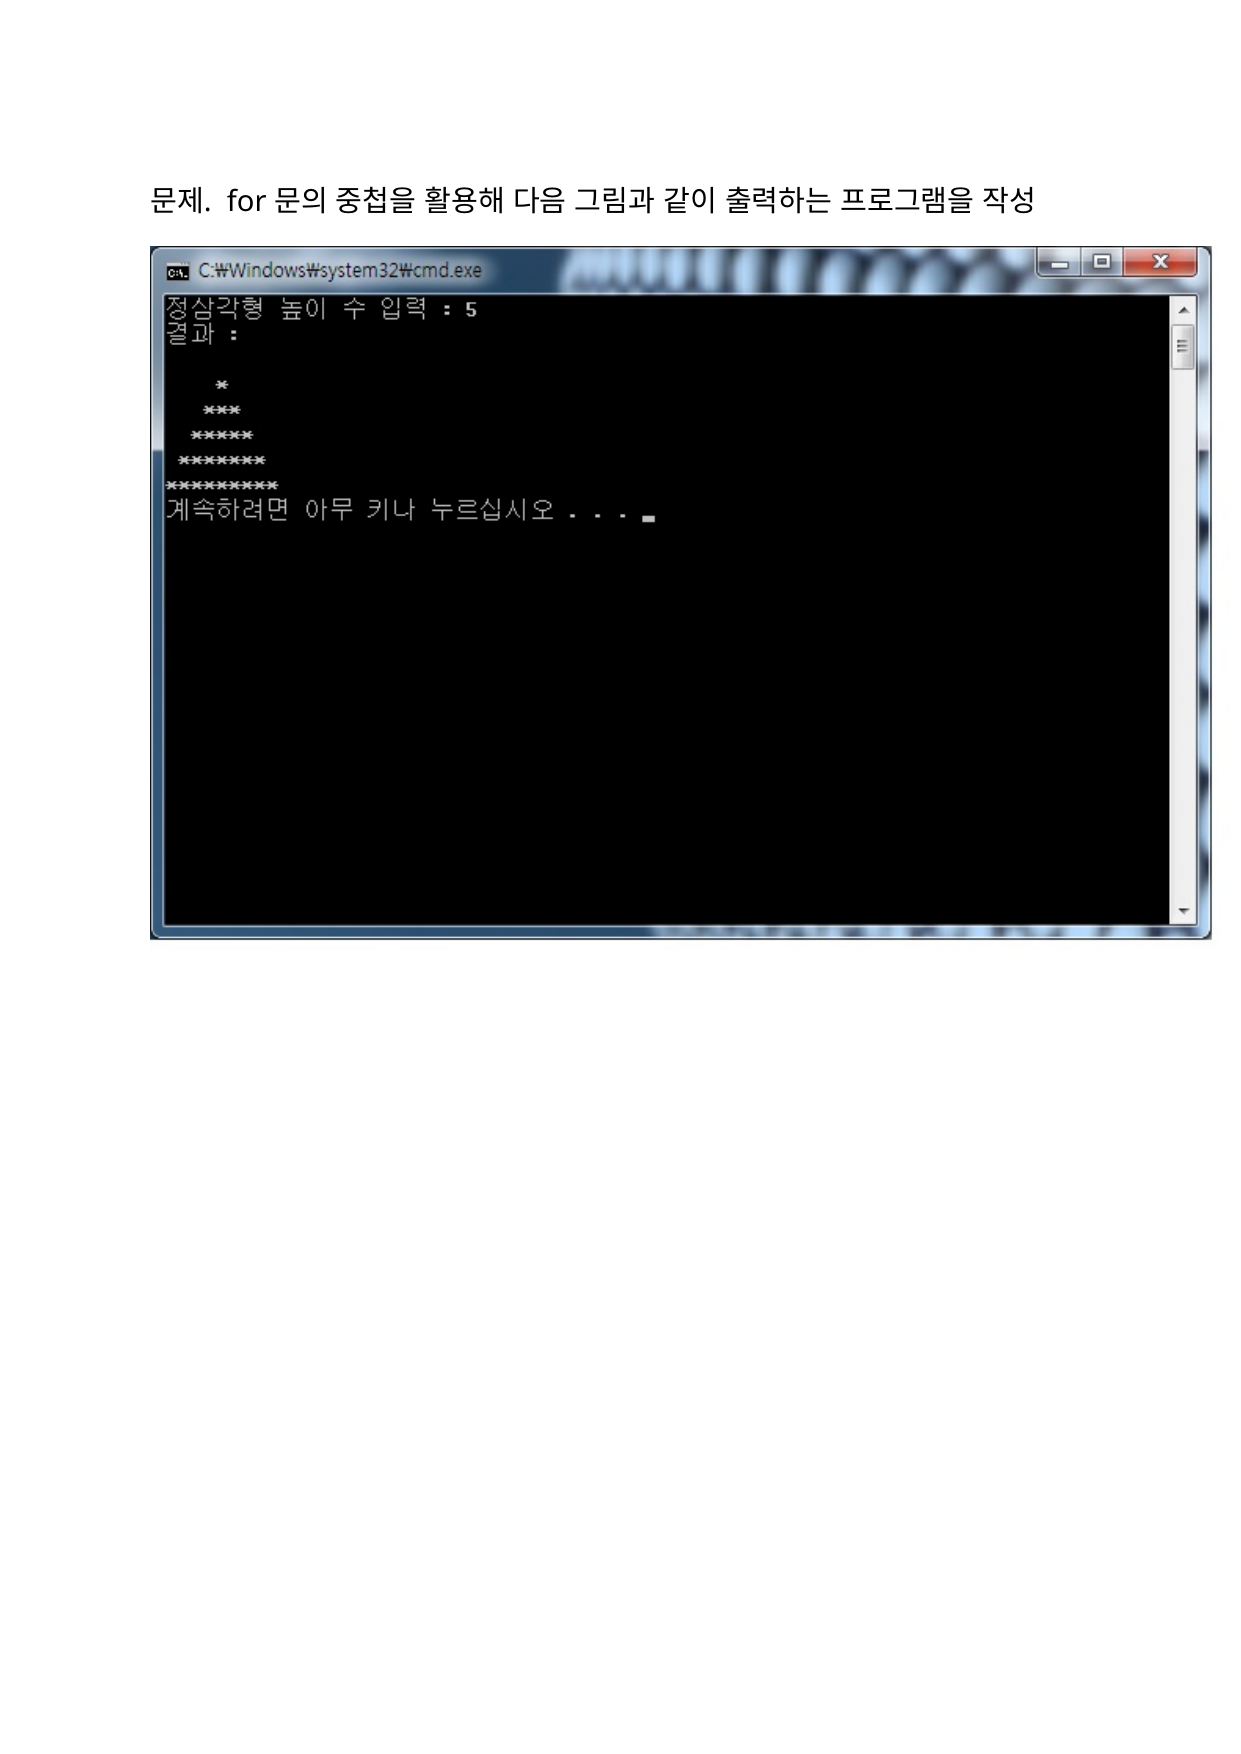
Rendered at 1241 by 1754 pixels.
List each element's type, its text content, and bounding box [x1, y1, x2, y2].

picture [150, 246, 1241, 1094]
text 문제. for 문의 중첩을 활용해 다음 그림과 같이 출력하는 프로그램을 작성 [150, 177, 1090, 219]
